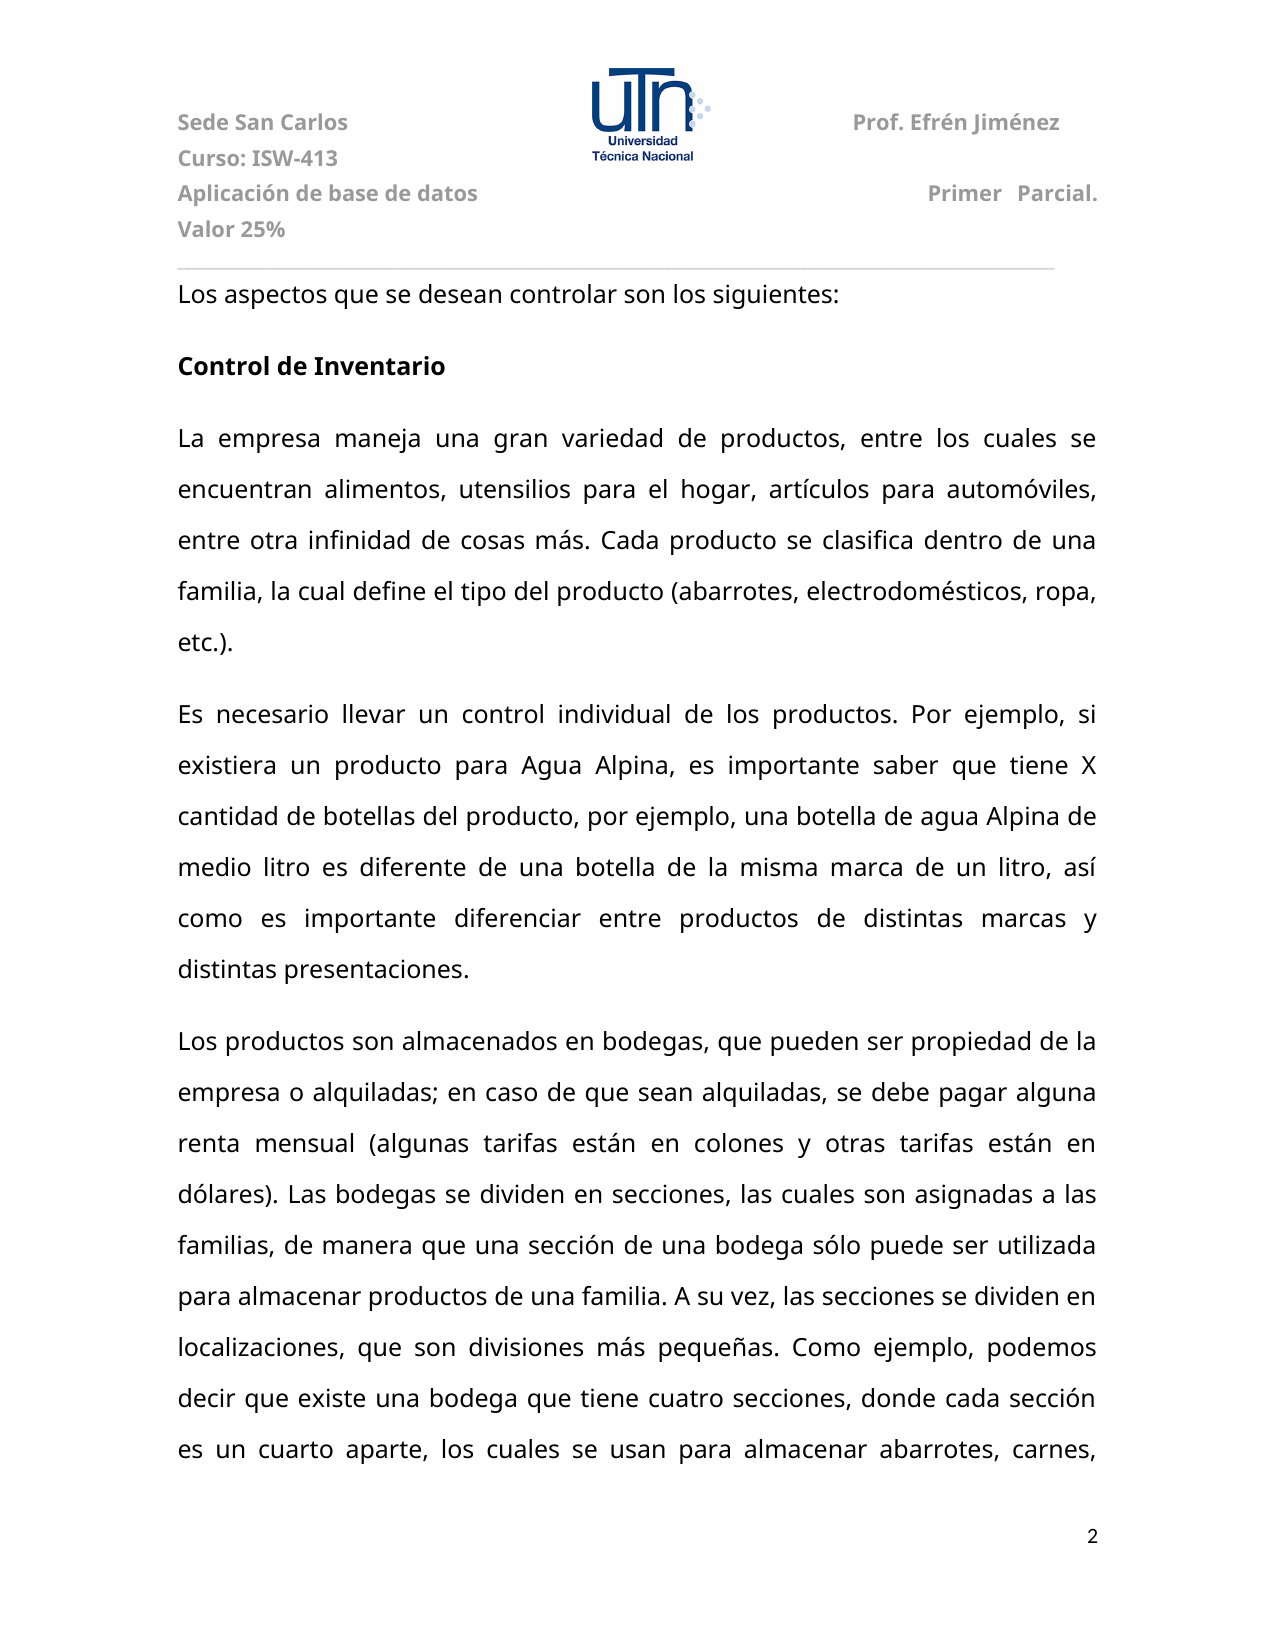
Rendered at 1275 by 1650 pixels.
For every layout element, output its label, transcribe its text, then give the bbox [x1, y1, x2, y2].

text Control de Inventario [177, 348, 1098, 382]
picture [592, 68, 711, 163]
text La empresa maneja una gran variedad de productos, entre los cuales se encuentran alimentos, utensilios para el hogar, artículos para automóviles, entre otra infinidad de cosas más. Cada producto se clasifica dentro de una familia, la cual define el tipo del producto (abarrotes, electrodomésticos, ropa, etc.). [177, 420, 1098, 658]
text Es necesario llevar un control individual de los productos. Por ejemplo, si existiera un producto para Agua Alpina, es importante saber que tiene X cantidad de botellas del producto, por ejemplo, una botella de agua Alpina de medio litro es diferente de una botella de la misma marca de un litro, así como es importante diferenciar entre productos de distintas marcas y distintas presentaciones. [177, 696, 1098, 986]
text Los aspectos que se desean controlar son los siguientes: [177, 276, 1098, 311]
